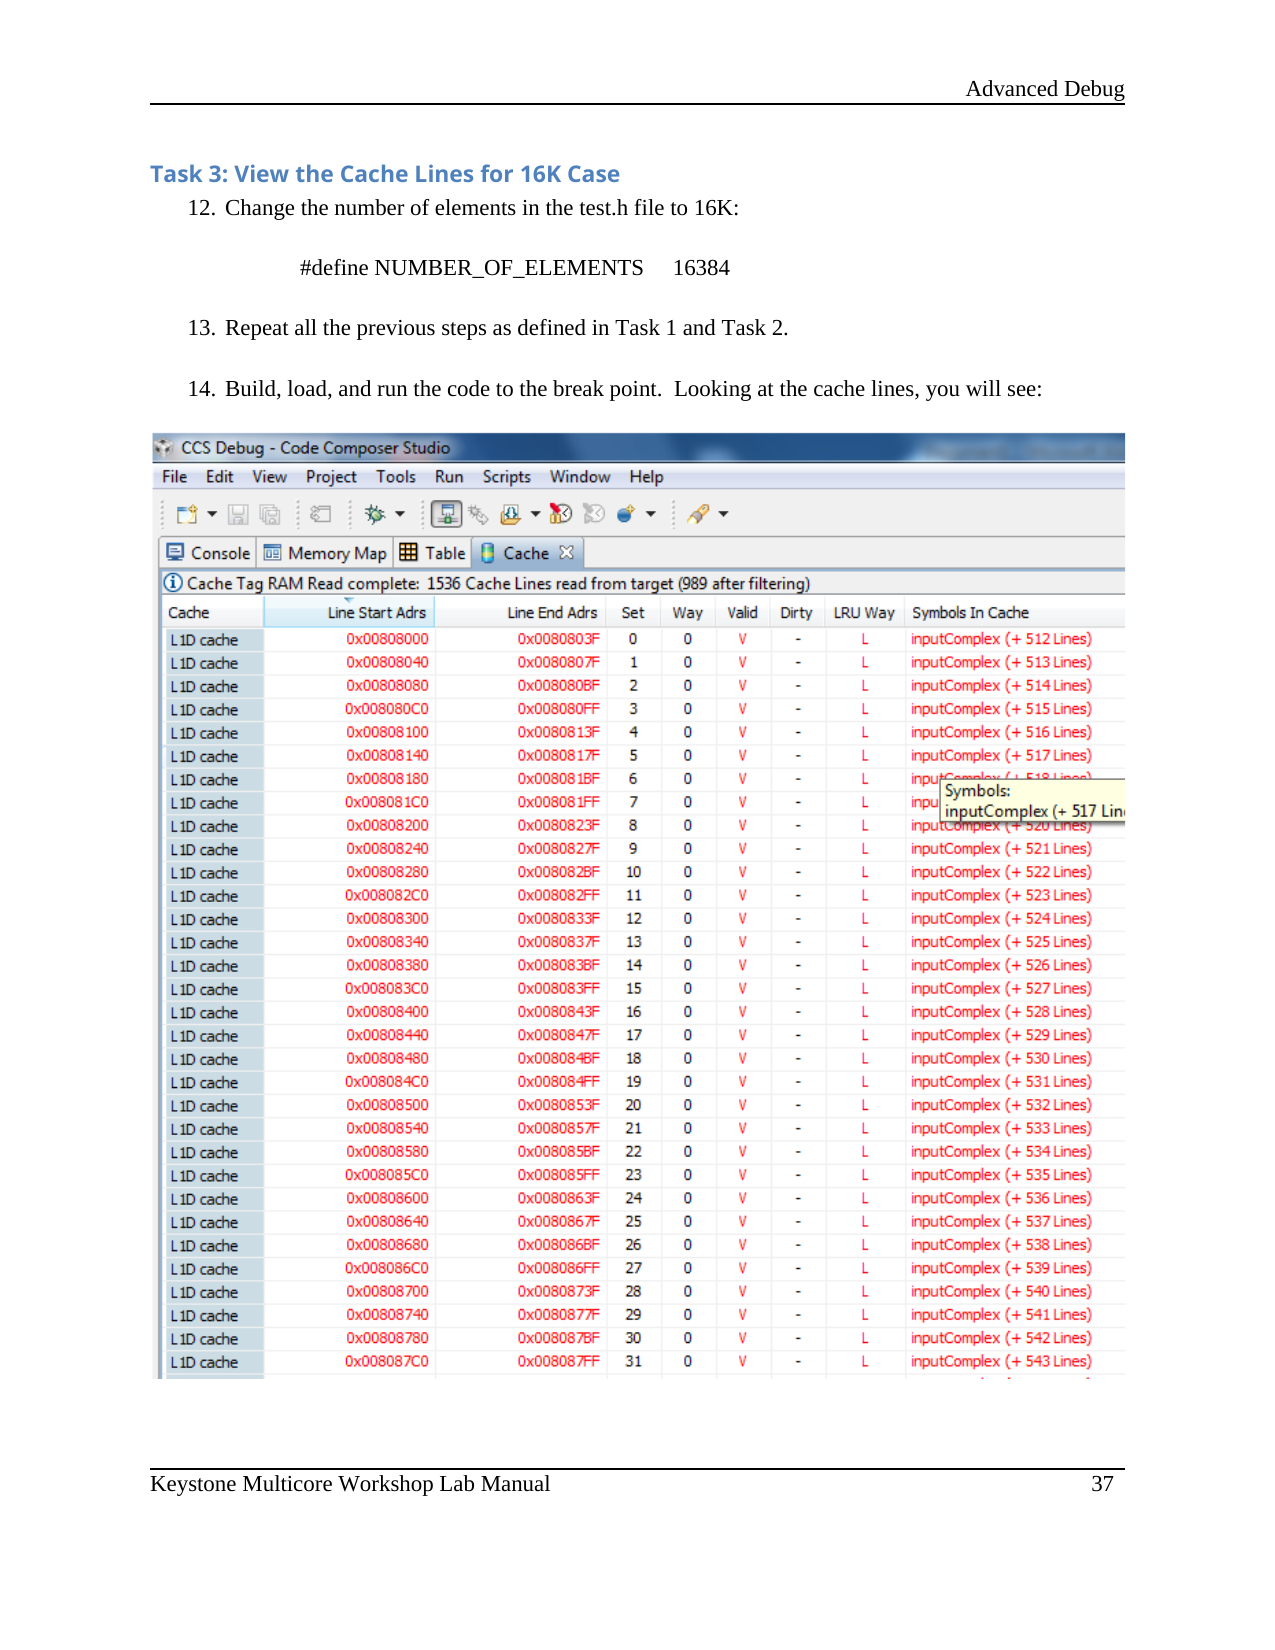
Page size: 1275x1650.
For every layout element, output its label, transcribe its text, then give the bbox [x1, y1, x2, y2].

list Build, load, and run the code to the break point. Looking at the cache lines, you will see: [187, 375, 1125, 401]
list Repeat all the previous steps as defined in Task 1 and Task 2. [187, 314, 1125, 371]
subtitle Task 3: View the Cache Lines for 16K Case [150, 158, 1125, 189]
list #define NUMBER_OF_ELEMENTS 16384 [300, 224, 1125, 311]
list Change the number of elements in the test.h file to 16K: [187, 194, 1125, 220]
picture [150, 426, 1125, 1379]
